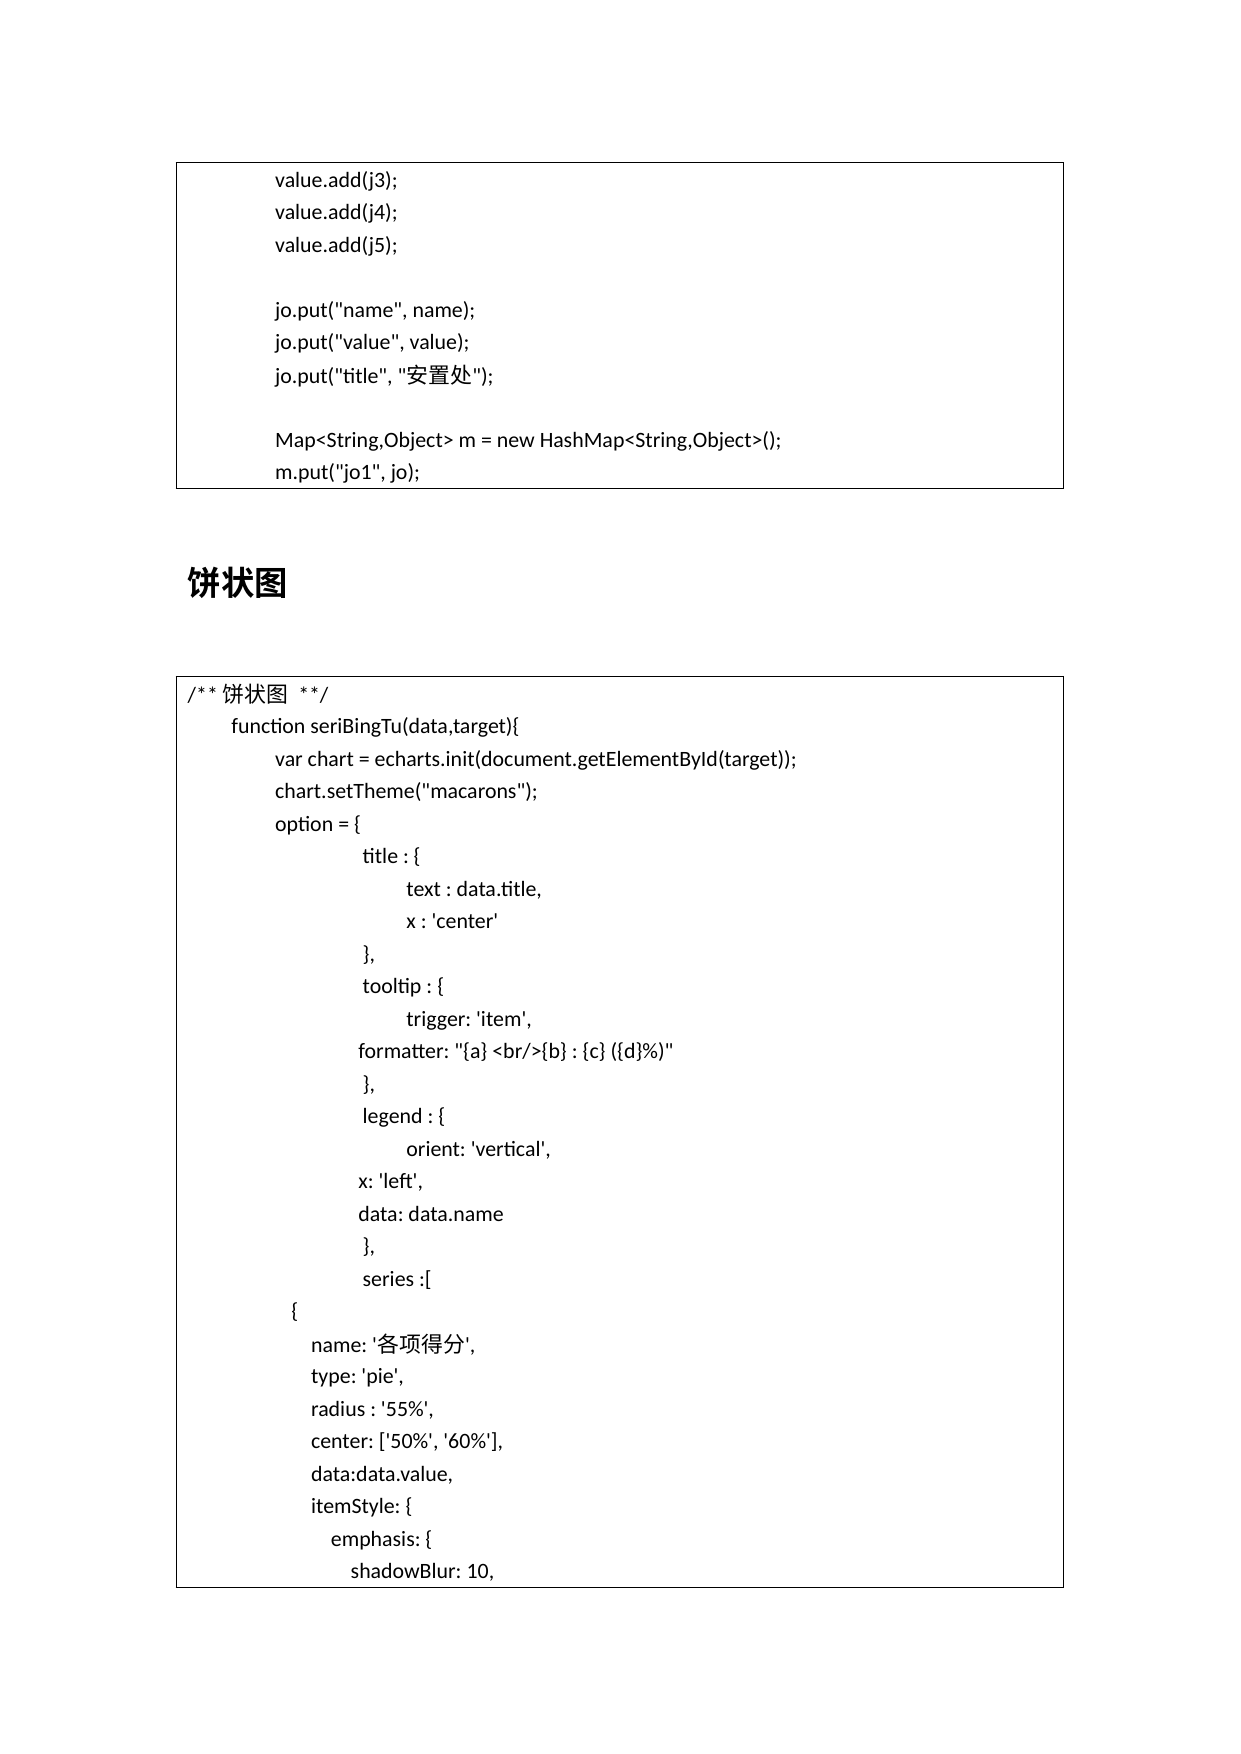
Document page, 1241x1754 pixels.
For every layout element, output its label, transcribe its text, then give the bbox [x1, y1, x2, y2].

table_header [177, 163, 1063, 488]
subtitle 饼状图 [187, 549, 1053, 614]
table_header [177, 677, 1063, 1587]
